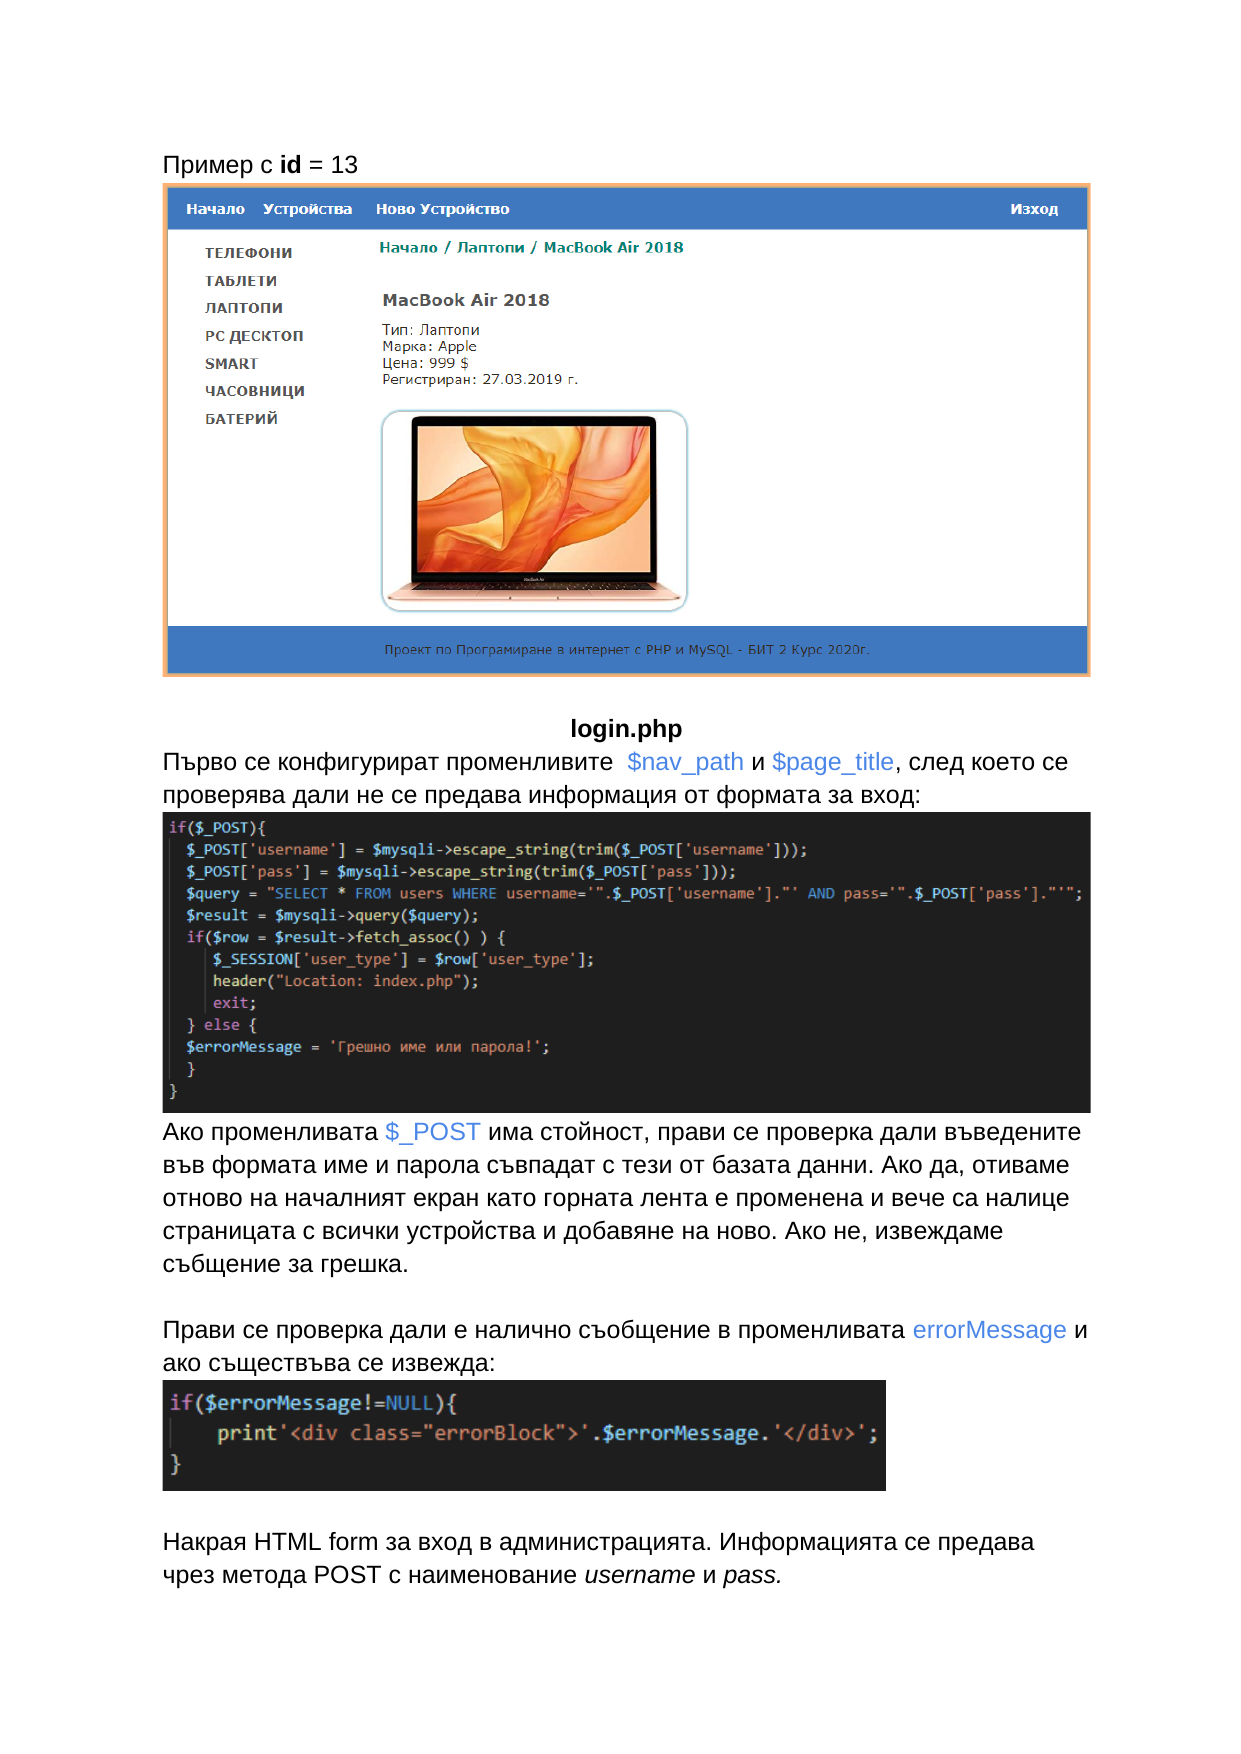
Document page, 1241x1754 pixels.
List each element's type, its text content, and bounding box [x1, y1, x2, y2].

picture [162, 812, 1091, 1113]
text Ако променливата $_POST има стойност, прави се проверка дали въведените във формата име и парола съвпадат с тези от базата данни. Ако да, отиваме отново на началният екран като горната лента е променена и вече са налице страницата с всички устройства и добавяне на ново. Ако не, извеждаме събщение за грешка. [162, 1117, 1090, 1277]
text Накрая HTML form за вход в администрацията. Информацията се предава чрез метода POST с наименование username и pass. [162, 1527, 1090, 1589]
picture [162, 1380, 886, 1491]
text Прави се проверка дали е налично съобщение в променливата errorMessage и ако съществъва се извежда: [162, 1315, 1090, 1376]
text Пример с id = 13 [162, 150, 1090, 179]
text login.php [162, 714, 1090, 742]
picture [162, 183, 1091, 677]
text Първо се конфигурират променливите $nav_path и $page_title, след което се проверява дали не се предава информация от формата за вход: [162, 747, 1090, 808]
